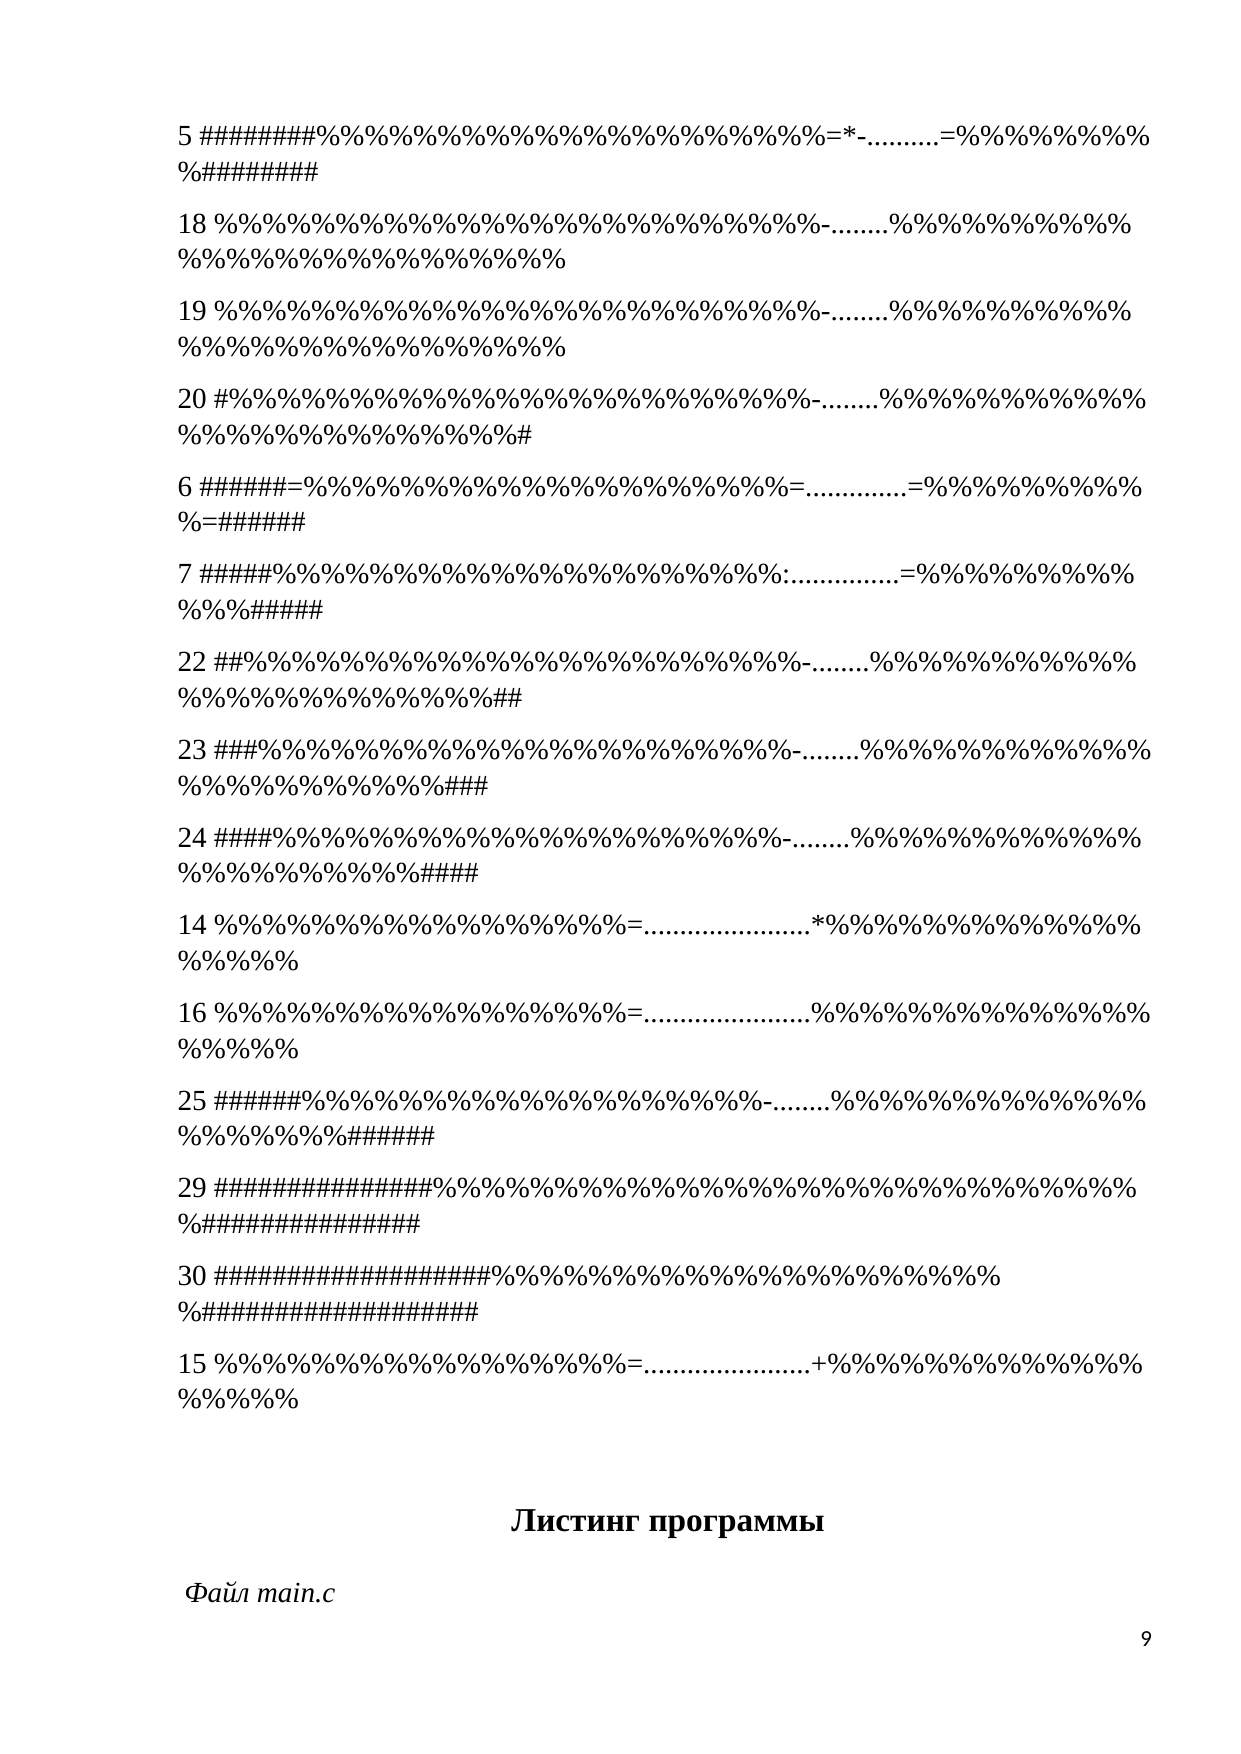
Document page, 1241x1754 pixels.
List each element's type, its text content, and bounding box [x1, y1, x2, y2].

text 18 %%%%%%%%%%%%%%%%%%%%%%%%%-........%%%%%%%%%%%%%%%%%%%%%%%%%% [177, 206, 1152, 275]
text 14 %%%%%%%%%%%%%%%%%=.......................*%%%%%%%%%%%%%%%%%% [177, 907, 1152, 977]
text 22 ##%%%%%%%%%%%%%%%%%%%%%%%-........%%%%%%%%%%%%%%%%%%%%%%%%## [177, 644, 1152, 713]
text Листинг программы [184, 1501, 1152, 1539]
text 19 %%%%%%%%%%%%%%%%%%%%%%%%%-........%%%%%%%%%%%%%%%%%%%%%%%%%% [177, 293, 1152, 363]
text 7 #####%%%%%%%%%%%%%%%%%%%%%:...............=%%%%%%%%%%%%##### [177, 557, 1152, 626]
text 29 ###############%%%%%%%%%%%%%%%%%%%%%%%%%%%%%%############### [177, 1171, 1152, 1240]
text 30 ###################%%%%%%%%%%%%%%%%%%%%%%################### [177, 1258, 1152, 1327]
text 6 ######=%%%%%%%%%%%%%%%%%%%%=..............=%%%%%%%%%%=###### [177, 469, 1152, 538]
text 16 %%%%%%%%%%%%%%%%%=.......................%%%%%%%%%%%%%%%%%%% [177, 995, 1152, 1064]
text 23 ###%%%%%%%%%%%%%%%%%%%%%%-........%%%%%%%%%%%%%%%%%%%%%%%### [177, 732, 1152, 801]
text 15 %%%%%%%%%%%%%%%%%=.......................+%%%%%%%%%%%%%%%%%% [177, 1346, 1152, 1415]
text Файл main.c [184, 1575, 1152, 1608]
text 24 ####%%%%%%%%%%%%%%%%%%%%%-........%%%%%%%%%%%%%%%%%%%%%%#### [177, 820, 1152, 889]
text 25 ######%%%%%%%%%%%%%%%%%%%-........%%%%%%%%%%%%%%%%%%%%###### [177, 1083, 1152, 1152]
text 20 #%%%%%%%%%%%%%%%%%%%%%%%%-........%%%%%%%%%%%%%%%%%%%%%%%%%# [177, 381, 1152, 450]
text 5 ########%%%%%%%%%%%%%%%%%%%%%=*-..........=%%%%%%%%%######## [177, 118, 1152, 187]
